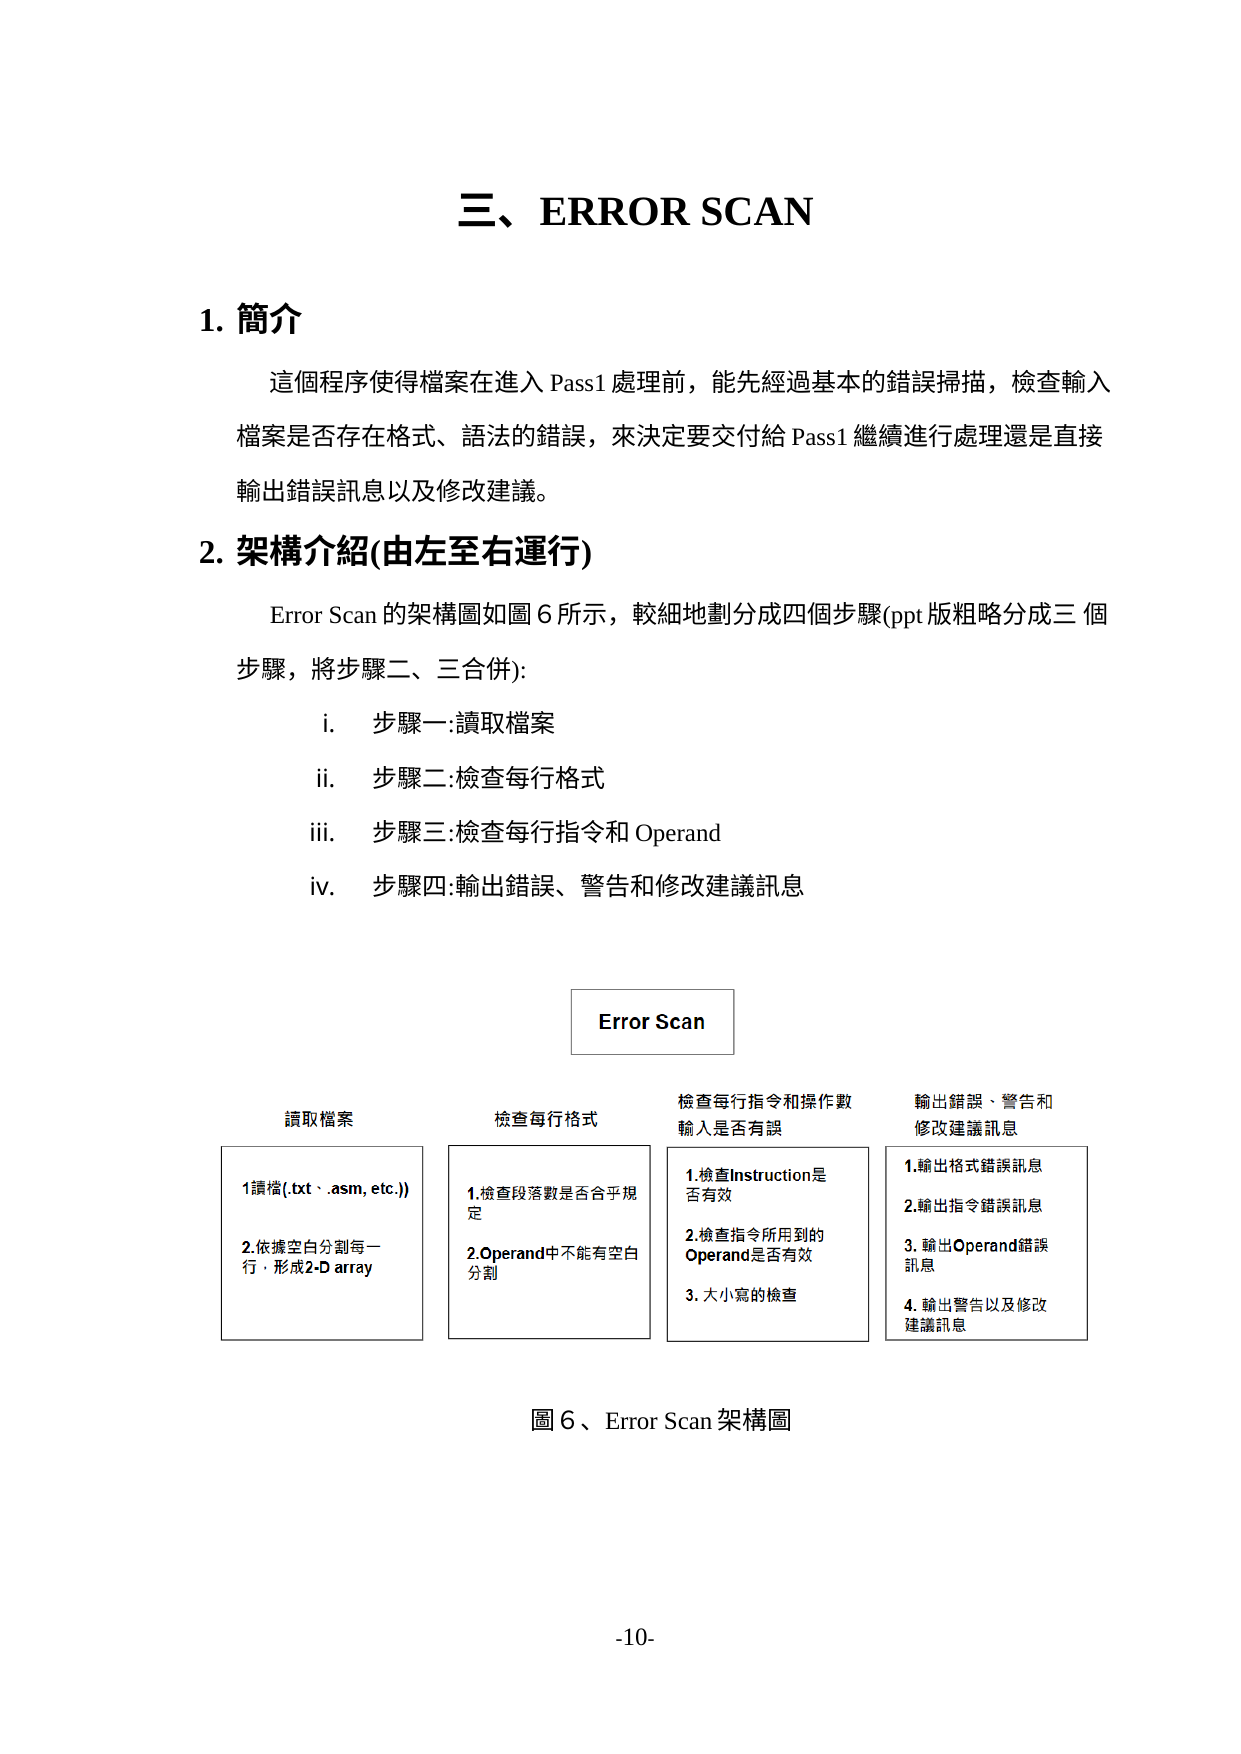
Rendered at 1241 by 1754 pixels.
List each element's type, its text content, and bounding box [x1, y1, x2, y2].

list 步驟二:檢查每行格式 [335, 758, 1122, 794]
list 步驟四:輸出錯誤、警告和修改建議訊息 [335, 867, 1122, 903]
picture [209, 976, 1121, 1370]
subtitle 架構介紹(由左至右運行) Error Scan的架構圖如圖６所示，較細地劃分成四個步驟(ppt版粗略分成三 個步驟，將步驟二、三合併): [199, 525, 1122, 686]
subtitle 簡介 這個程序使得檔案在進入Pass1處理前，能先經過基本的錯誤掃描，檢查輸入檔案是否存在格式、語法的錯誤，來決定要交付給Pass1繼續進行處理還是直接輸出錯誤訊息以及修改建議。 [199, 293, 1122, 507]
list 步驟三:檢查每行指令和Operand [335, 812, 1122, 849]
list 步驟一:讀取檔案 [335, 704, 1122, 740]
subtitle 三、ERROR SCAN [148, 177, 1122, 237]
